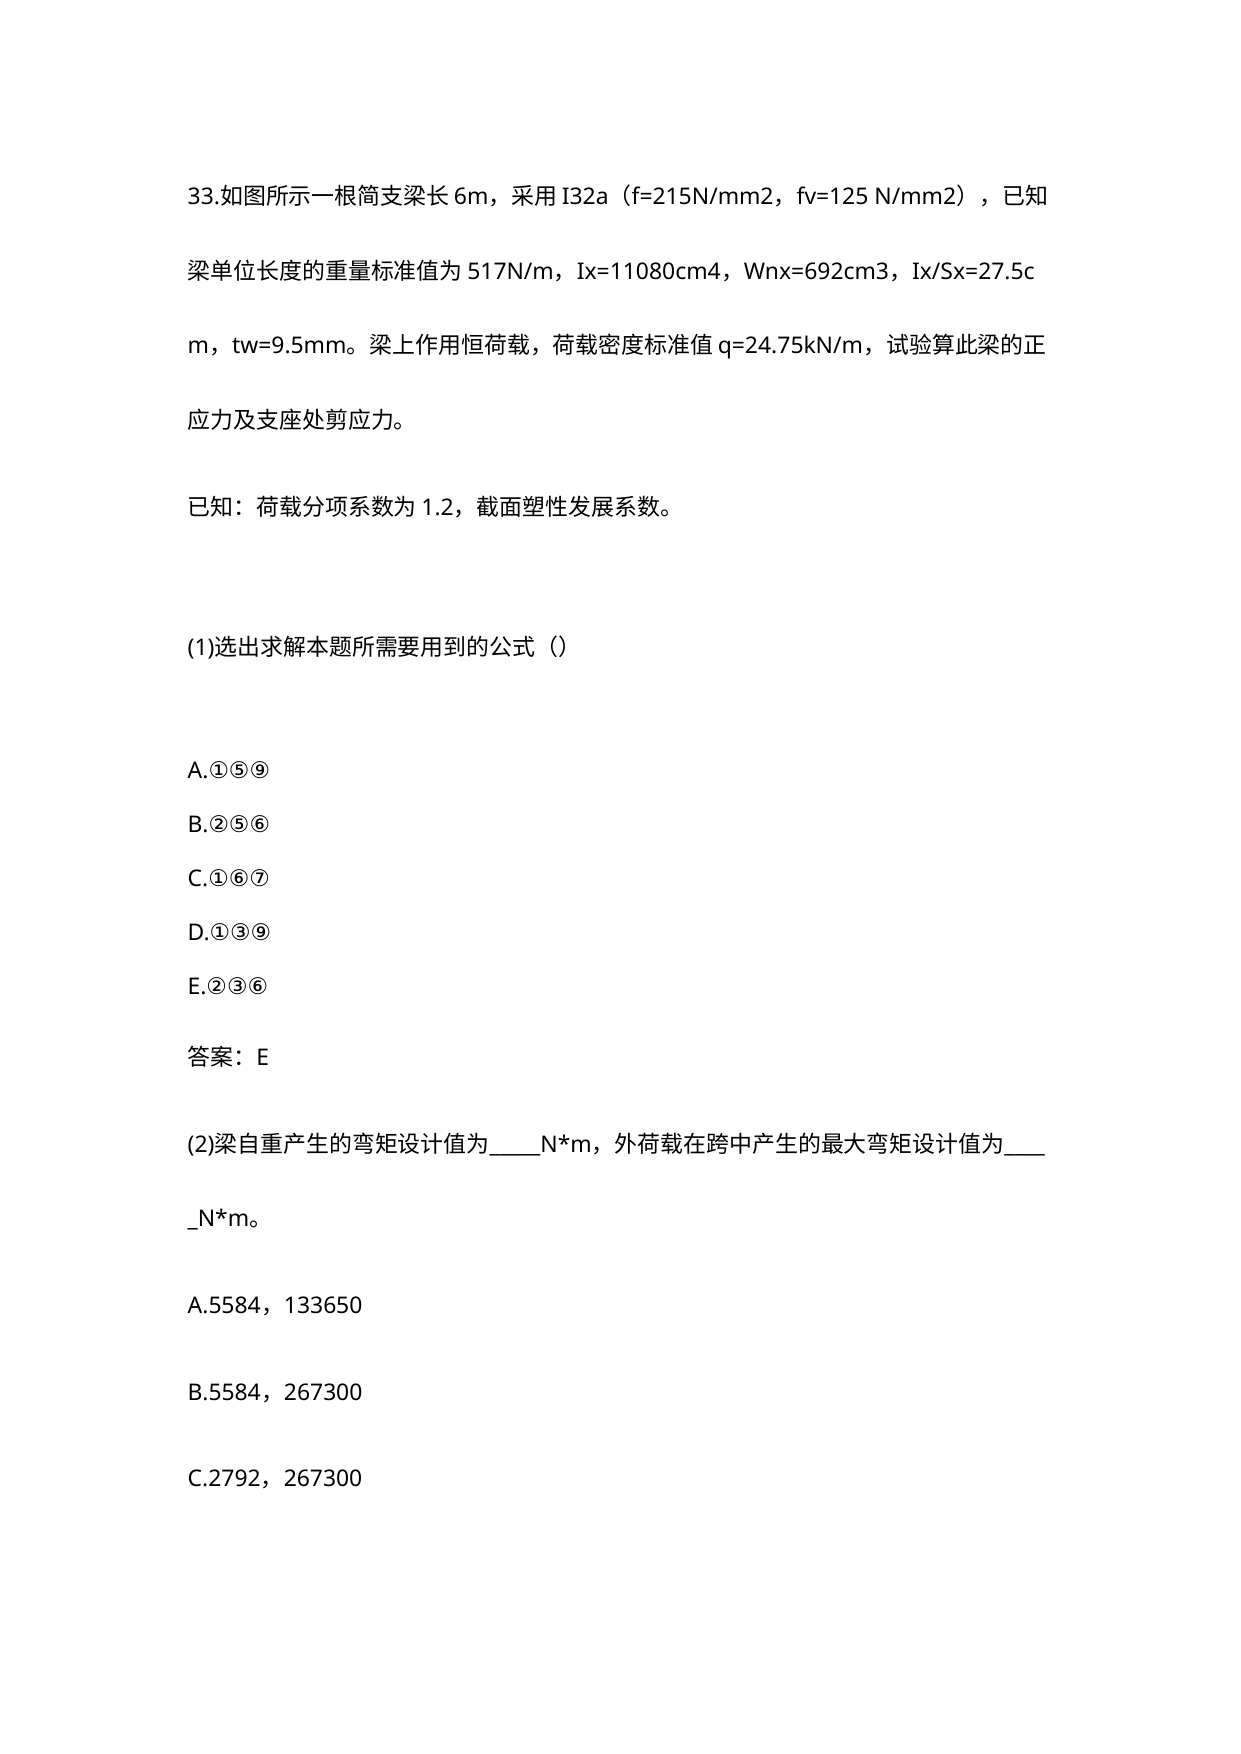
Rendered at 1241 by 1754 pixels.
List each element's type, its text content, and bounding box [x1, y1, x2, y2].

text A.①⑤⑨ [187, 754, 1053, 786]
text 答案：E [187, 1023, 1053, 1088]
text B.5584，267300 [187, 1358, 1053, 1423]
text 已知：荷载分项系数为1.2，截面塑性发展系数。 [187, 473, 1053, 538]
text A.5584，133650 [187, 1271, 1053, 1336]
text C.①⑥⑦ [187, 861, 1053, 894]
text C.2792，267300 [187, 1444, 1053, 1509]
text (2)梁自重产生的弯矩设计值为_____N*m，外荷载在跨中产生的最大弯矩设计值为_____N*m。 [187, 1109, 1053, 1249]
text (1)选出求解本题所需要用到的公式（） [187, 613, 1053, 678]
text 33.如图所示一根简支梁长6m，采用I32a（f=215N/mm2，fv=125 N/mm2），已知梁单位长度的重量标准值为517N/m，Ix=11080cm4，Wnx=692cm3，Ix/Sx=27.5cm，tw=9.5mm。梁上作用恒荷载，荷载密度标准值q=24.75kN/m，试验算此梁的正应力及支座处剪应力。 [187, 162, 1053, 451]
text B.②⑤⑥ [187, 807, 1053, 840]
text D.①③⑨ [187, 915, 1053, 948]
text E.②③⑥ [187, 969, 1053, 1002]
